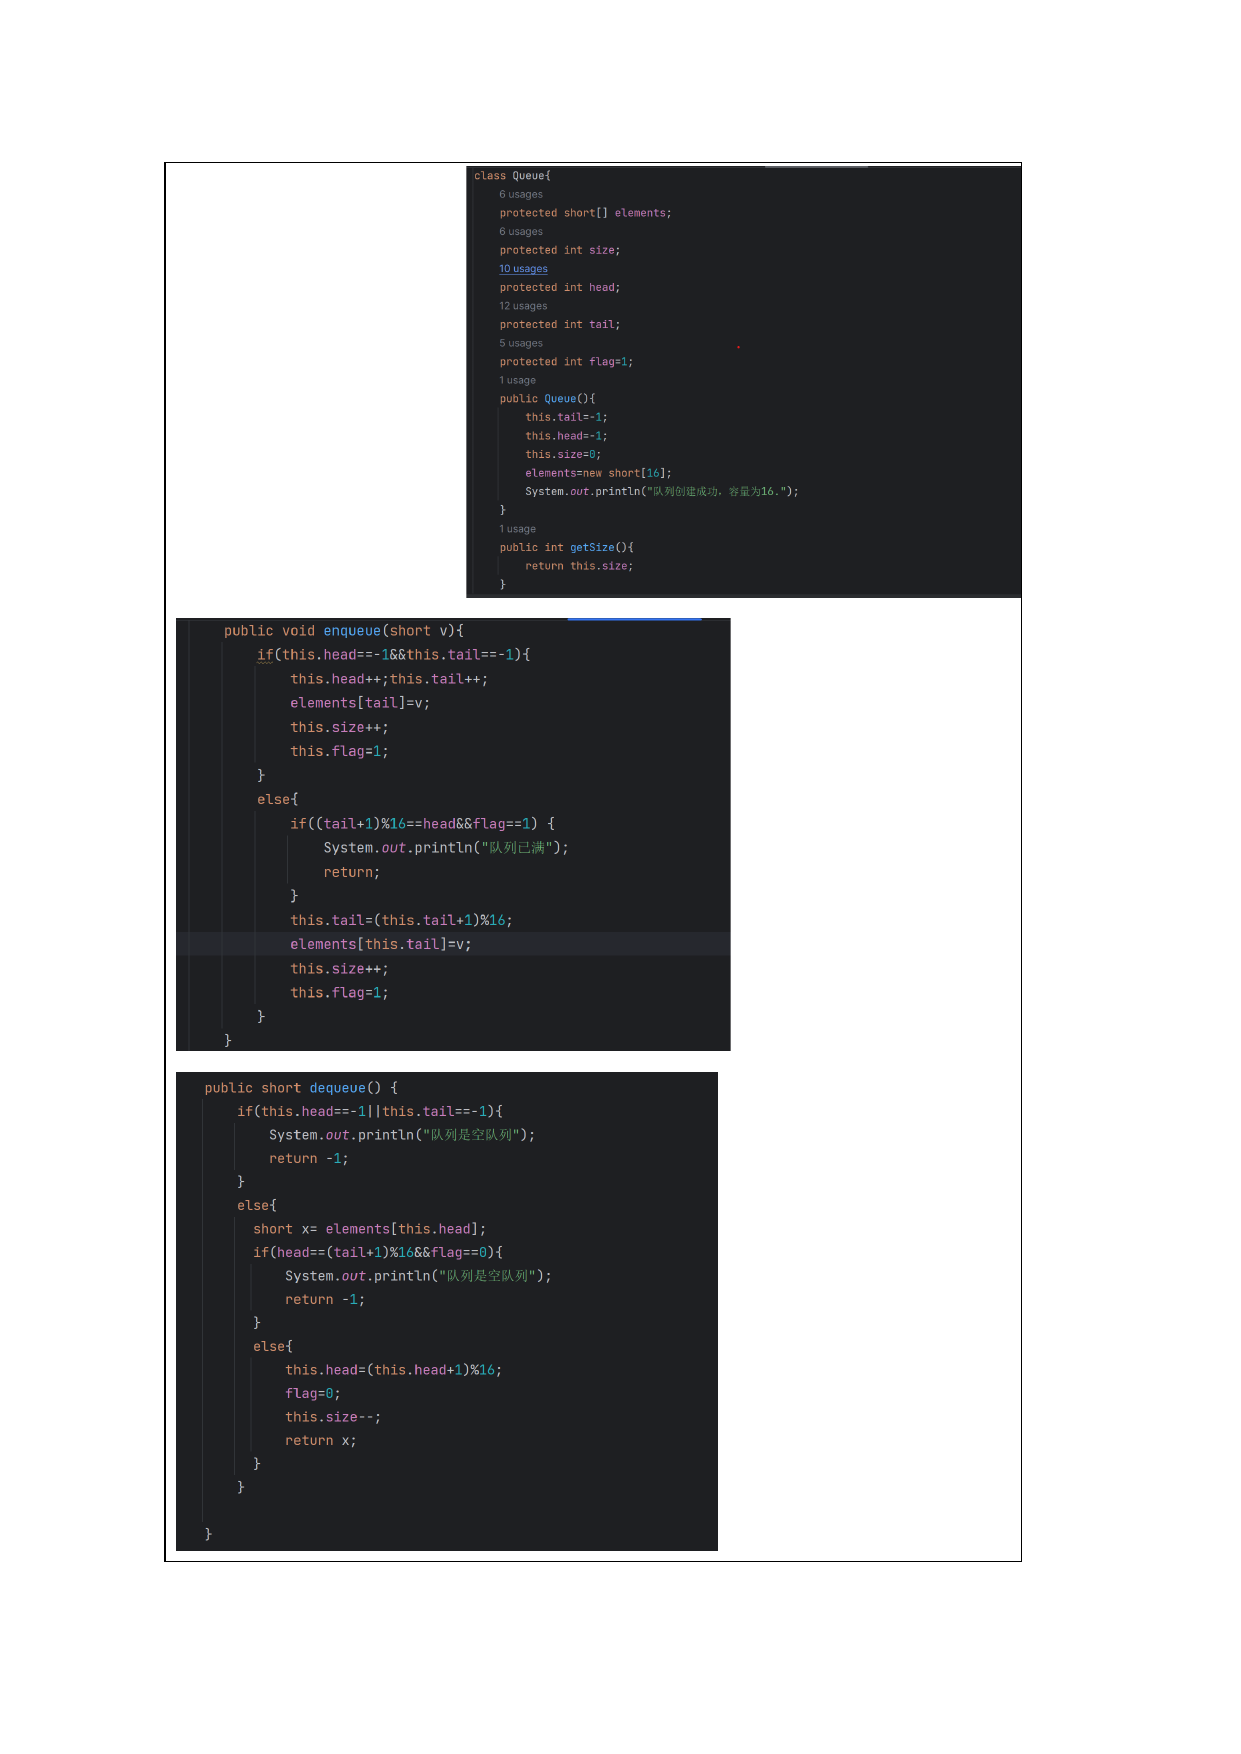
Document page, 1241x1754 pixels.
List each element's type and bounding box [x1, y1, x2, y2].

table_header [166, 163, 1021, 1561]
picture [176, 618, 731, 1051]
picture [176, 1072, 718, 1551]
picture [466, 166, 1021, 598]
